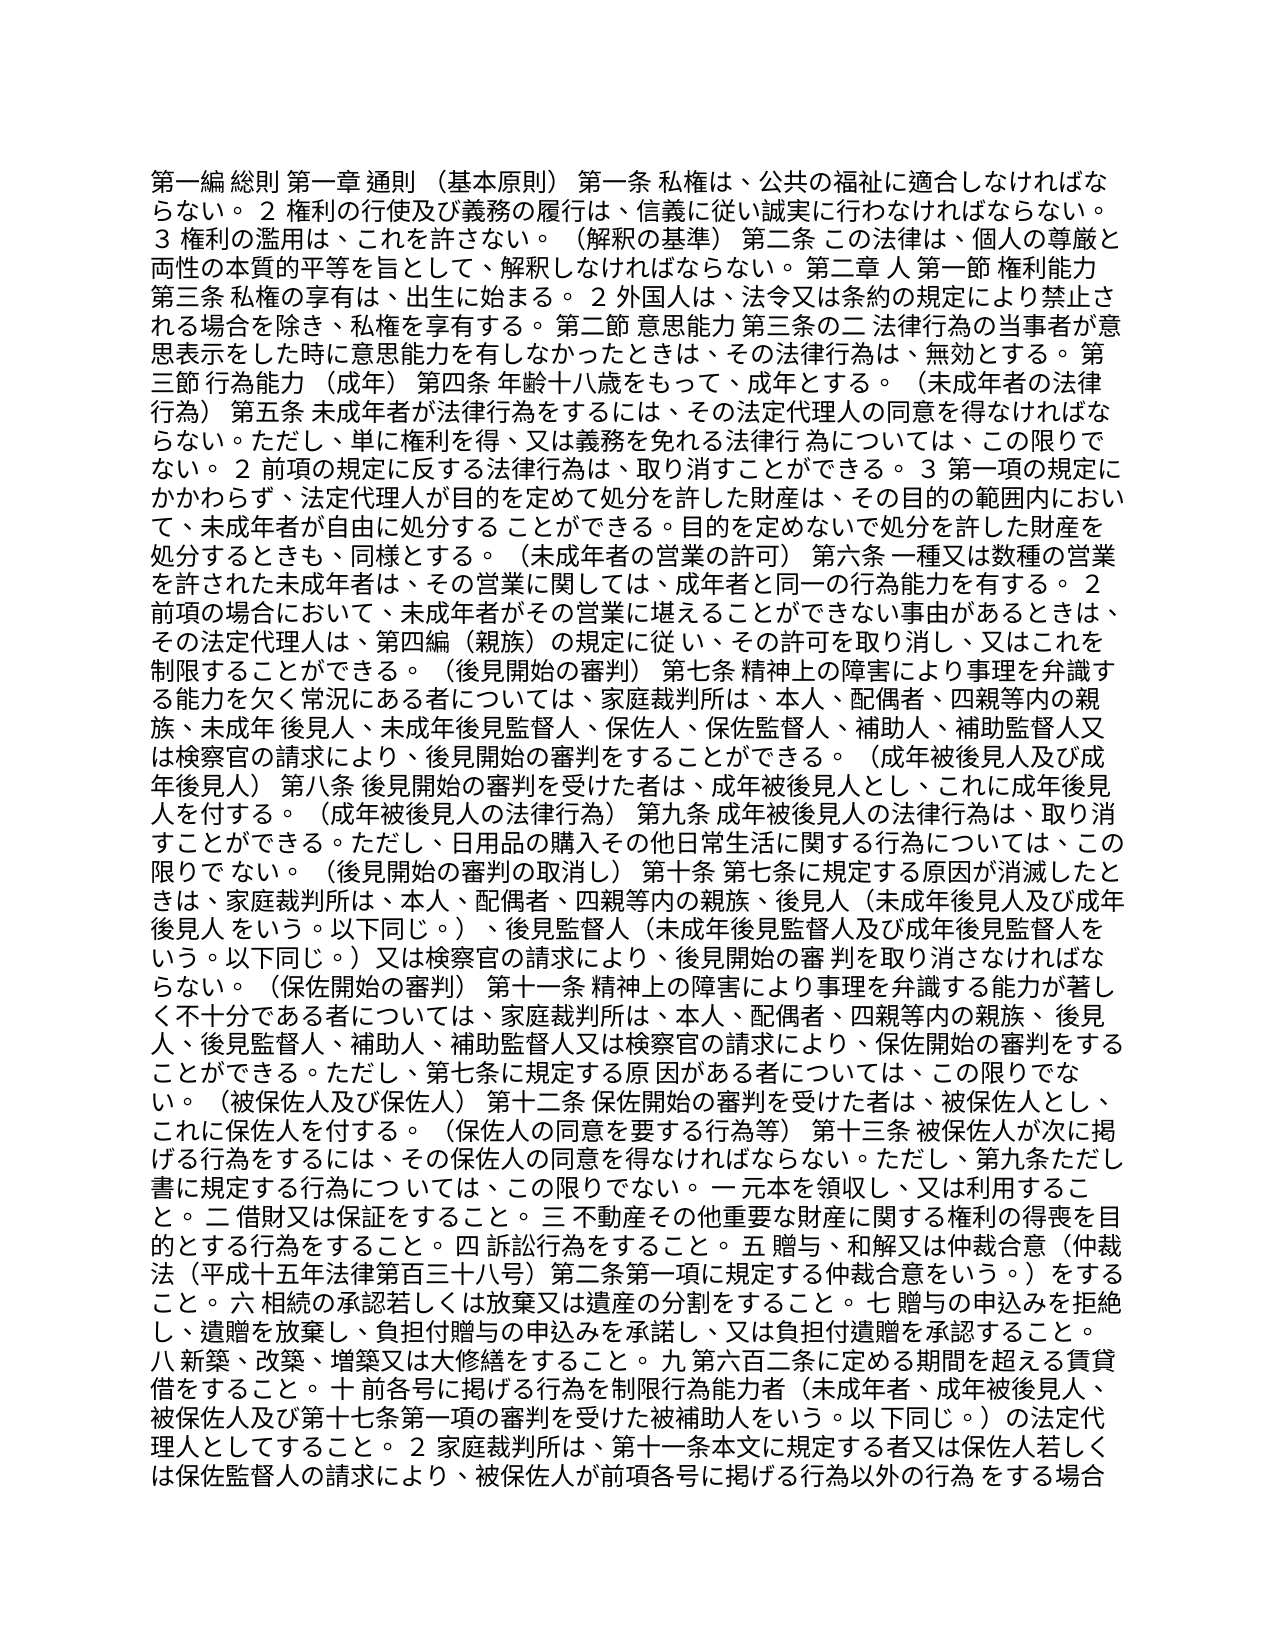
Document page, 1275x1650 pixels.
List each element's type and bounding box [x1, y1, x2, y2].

text [150, 169, 1125, 1491]
